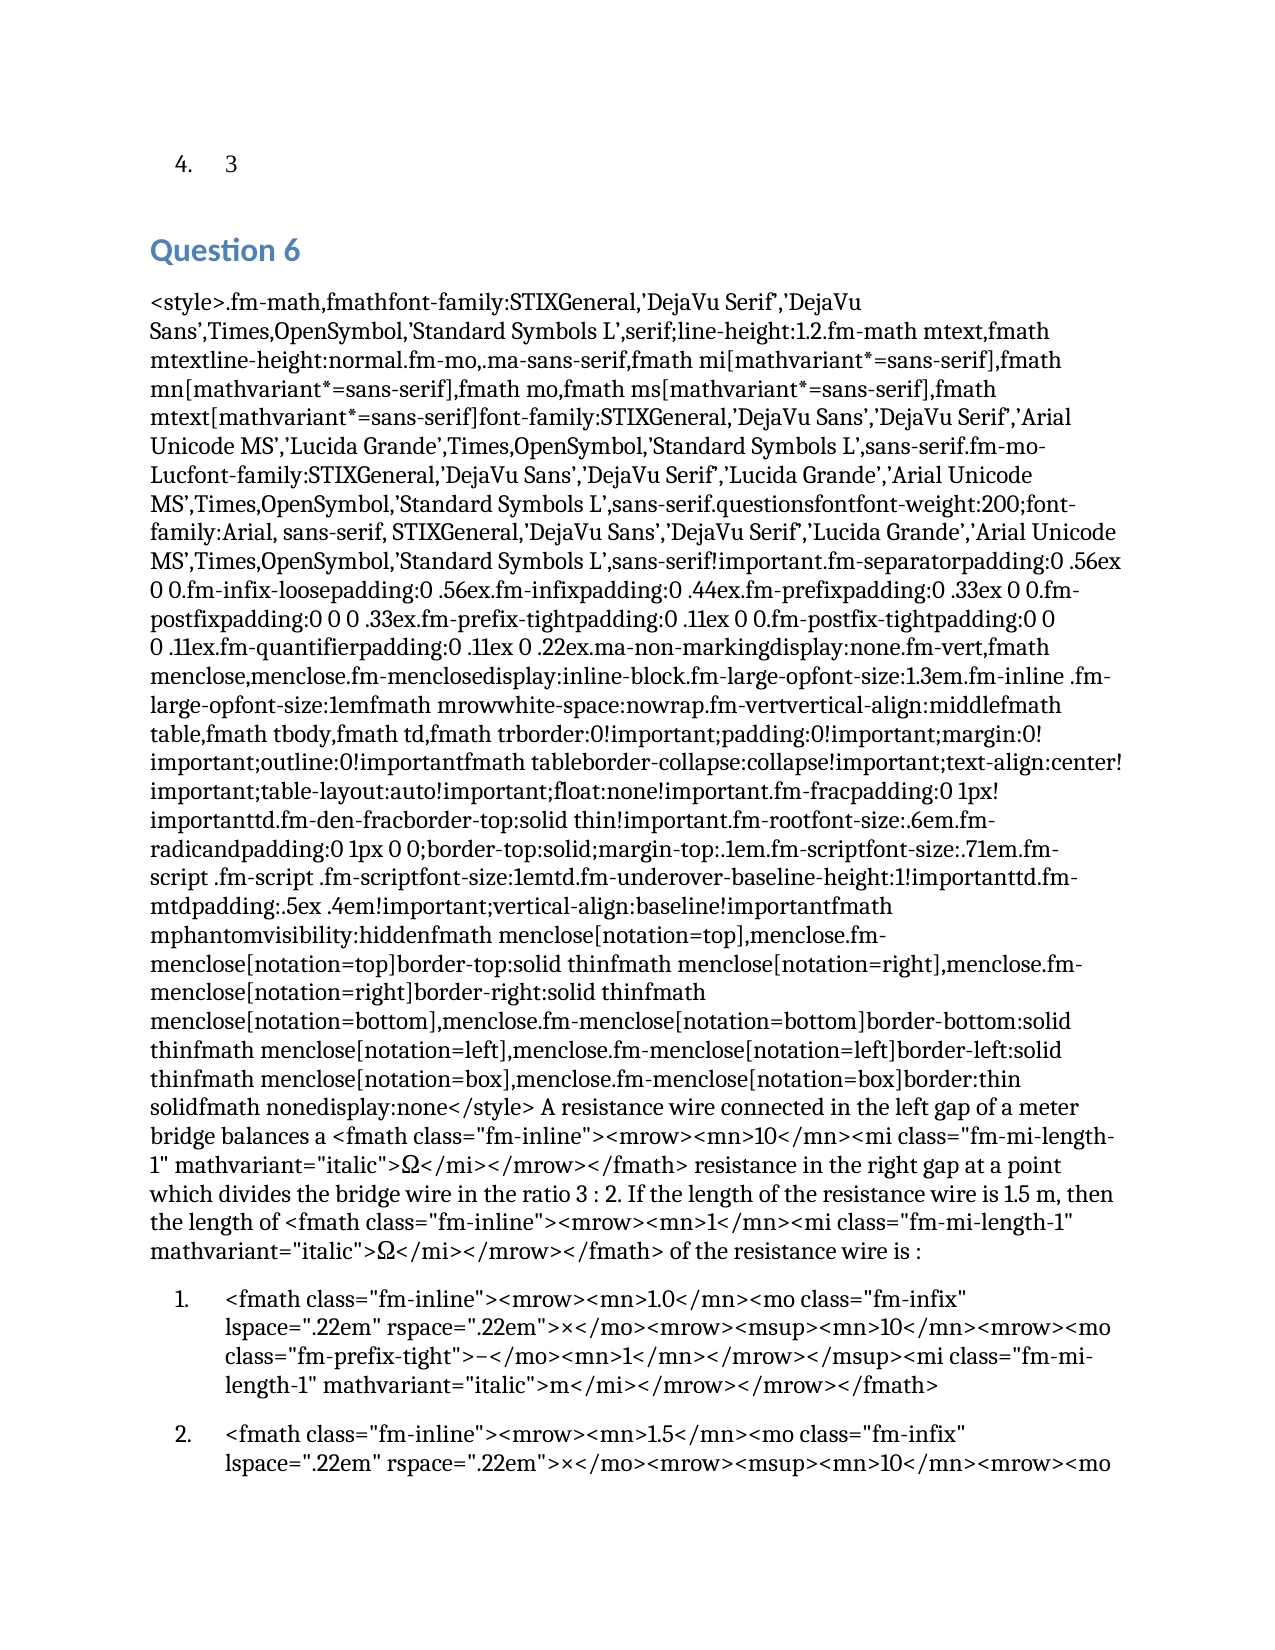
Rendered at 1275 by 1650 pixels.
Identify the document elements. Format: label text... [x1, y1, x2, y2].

list <fmath class="fm-inline"><mrow><mn>1.0</mn><mo class="fm-infix" lspace=".22em" rspace=".22em">×</mo><mrow><msup><mn>10</mn><mrow><mo class="fm-prefix-tight">−</mo><mn>1</mn></mrow></msup><mi class="fm-mi-length-1" mathvariant="italic">m</mi></mrow></mrow></fmath> [175, 1284, 1125, 1399]
subtitle Question 6 [150, 229, 1125, 269]
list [175, 1420, 1125, 1478]
text <style>.fm-math,fmathfont-family:STIXGeneral,’DejaVu Serif’,’DejaVu Sans’,Times,OpenSymbol,’Standard Symbols L’,serif;line-height:1.2.fm-math mtext,fmath mtextline-height:normal.fm-mo,.ma-sans-serif,fmath mi[mathvariant*=sans-serif],fmath mn[mathvariant*=sans-serif],fmath mo,fmath ms[mathvariant*=sans-serif],fmath mtext[mathvariant*=sans-serif]font-family:STIXGeneral,’DejaVu Sans’,’DejaVu Serif’,’Arial Unicode MS’,’Lucida Grande’,Times,OpenSymbol,’Standard Symbols L’,sans-serif.fm-mo-Lucfont-family:STIXGeneral,’DejaVu Sans’,’DejaVu Serif’,’Lucida Grande’,’Arial Unicode MS’,Times,OpenSymbol,’Standard Symbols L’,sans-serif.questionsfontfont-weight:200;font-family:Arial, sans-serif, STIXGeneral,’DejaVu Sans’,’DejaVu Serif’,’Lucida Grande’,’Arial Unicode MS’,Times,OpenSymbol,’Standard Symbols L’,sans-serif!important.fm-separatorpadding:0 .56ex 0 0.fm-infix-loosepadding:0 .56ex.fm-infixpadding:0 .44ex.fm-prefixpadding:0 .33ex 0 0.fm-postfixpadding:0 0 0 .33ex.fm-prefix-tightpadding:0 .11ex 0 0.fm-postfix-tightpadding:0 0 0 .11ex.fm-quantifierpadding:0 .11ex 0 .22ex.ma-non-markingdisplay:none.fm-vert,fmath menclose,menclose.fm-menclosedisplay:inline-block.fm-large-opfont-size:1.3em.fm-inline .fm-large-opfont-size:1emfmath mrowwhite-space:nowrap.fm-vertvertical-align:middlefmath table,fmath tbody,fmath td,fmath trborder:0!important;padding:0!important;margin:0!important;outline:0!importantfmath tableborder-collapse:collapse!important;text-align:center!important;table-layout:auto!important;float:none!important.fm-fracpadding:0 1px!importanttd.fm-den-fracborder-top:solid thin!important.fm-rootfont-size:.6em.fm-radicandpadding:0 1px 0 0;border-top:solid;margin-top:.1em.fm-scriptfont-size:.71em.fm-script .fm-script .fm-scriptfont-size:1emtd.fm-underover-baseline-height:1!importanttd.fm-mtdpadding:.5ex .4em!important;vertical-align:baseline!importantfmath mphantomvisibility:hiddenfmath menclose[notation=top],menclose.fm-menclose[notation=top]border-top:solid thinfmath menclose[notation=right],menclose.fm-menclose[notation=right]border-right:solid thinfmath menclose[notation=bottom],menclose.fm-menclose[notation=bottom]border-bottom:solid thinfmath menclose[notation=left],menclose.fm-menclose[notation=left]border-left:solid thinfmath menclose[notation=box],menclose.fm-menclose[notation=box]border:thin solidfmath nonedisplay:none</style> A resistance wire connected in the left gap of a meter bridge balances a <fmath class="fm-inline"><mrow><mn>10</mn><mi class="fm-mi-length-1" mathvariant="italic">Ω</mi></mrow></fmath> resistance in the right gap at a point which divides the bridge wire in the ratio 3 : 2. If the length of the resistance wire is 1.5 m, then the length of <fmath class="fm-inline"><mrow><mn>1</mn><mi class="fm-mi-length-1" mathvariant="italic">Ω</mi></mrow></fmath> of the resistance wire is : [150, 288, 1125, 1266]
